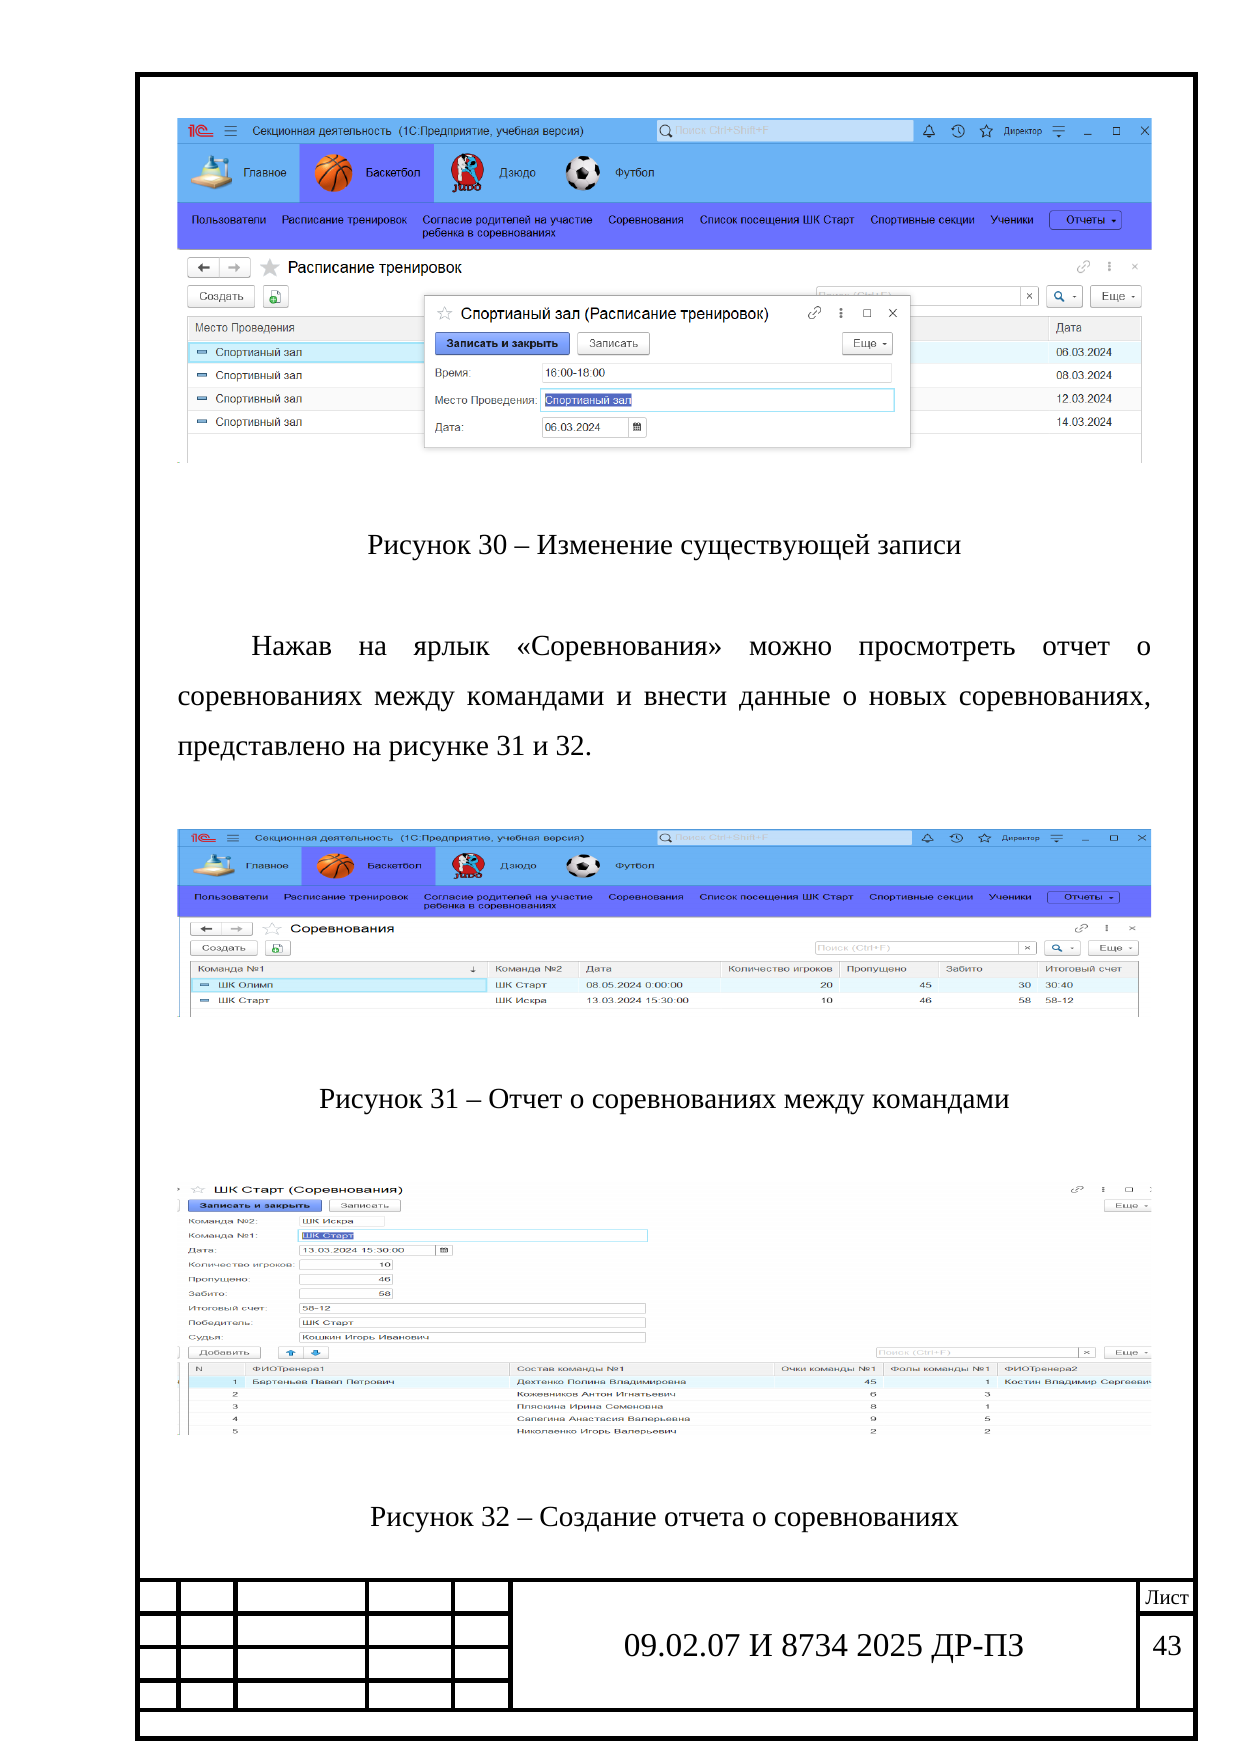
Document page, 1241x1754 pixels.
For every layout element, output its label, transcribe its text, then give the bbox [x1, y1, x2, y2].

picture [177, 829, 1152, 1017]
picture [177, 1182, 1152, 1435]
list Рисунок 30 – Изменение существующей записи [177, 527, 1152, 561]
picture [177, 118, 1152, 463]
list Рисунок 31 – Отчет о соревнованиях между командами [177, 1081, 1152, 1115]
list Нажав на ярлык «Соревнования» можно просмотреть отчет о соревнованиях между командами и внести данные о новых соревнованиях, представлено на рисунке 31 и 32. [177, 628, 1152, 762]
list Рисунок 32 – Создание отчета о соревнованиях [177, 1499, 1152, 1533]
